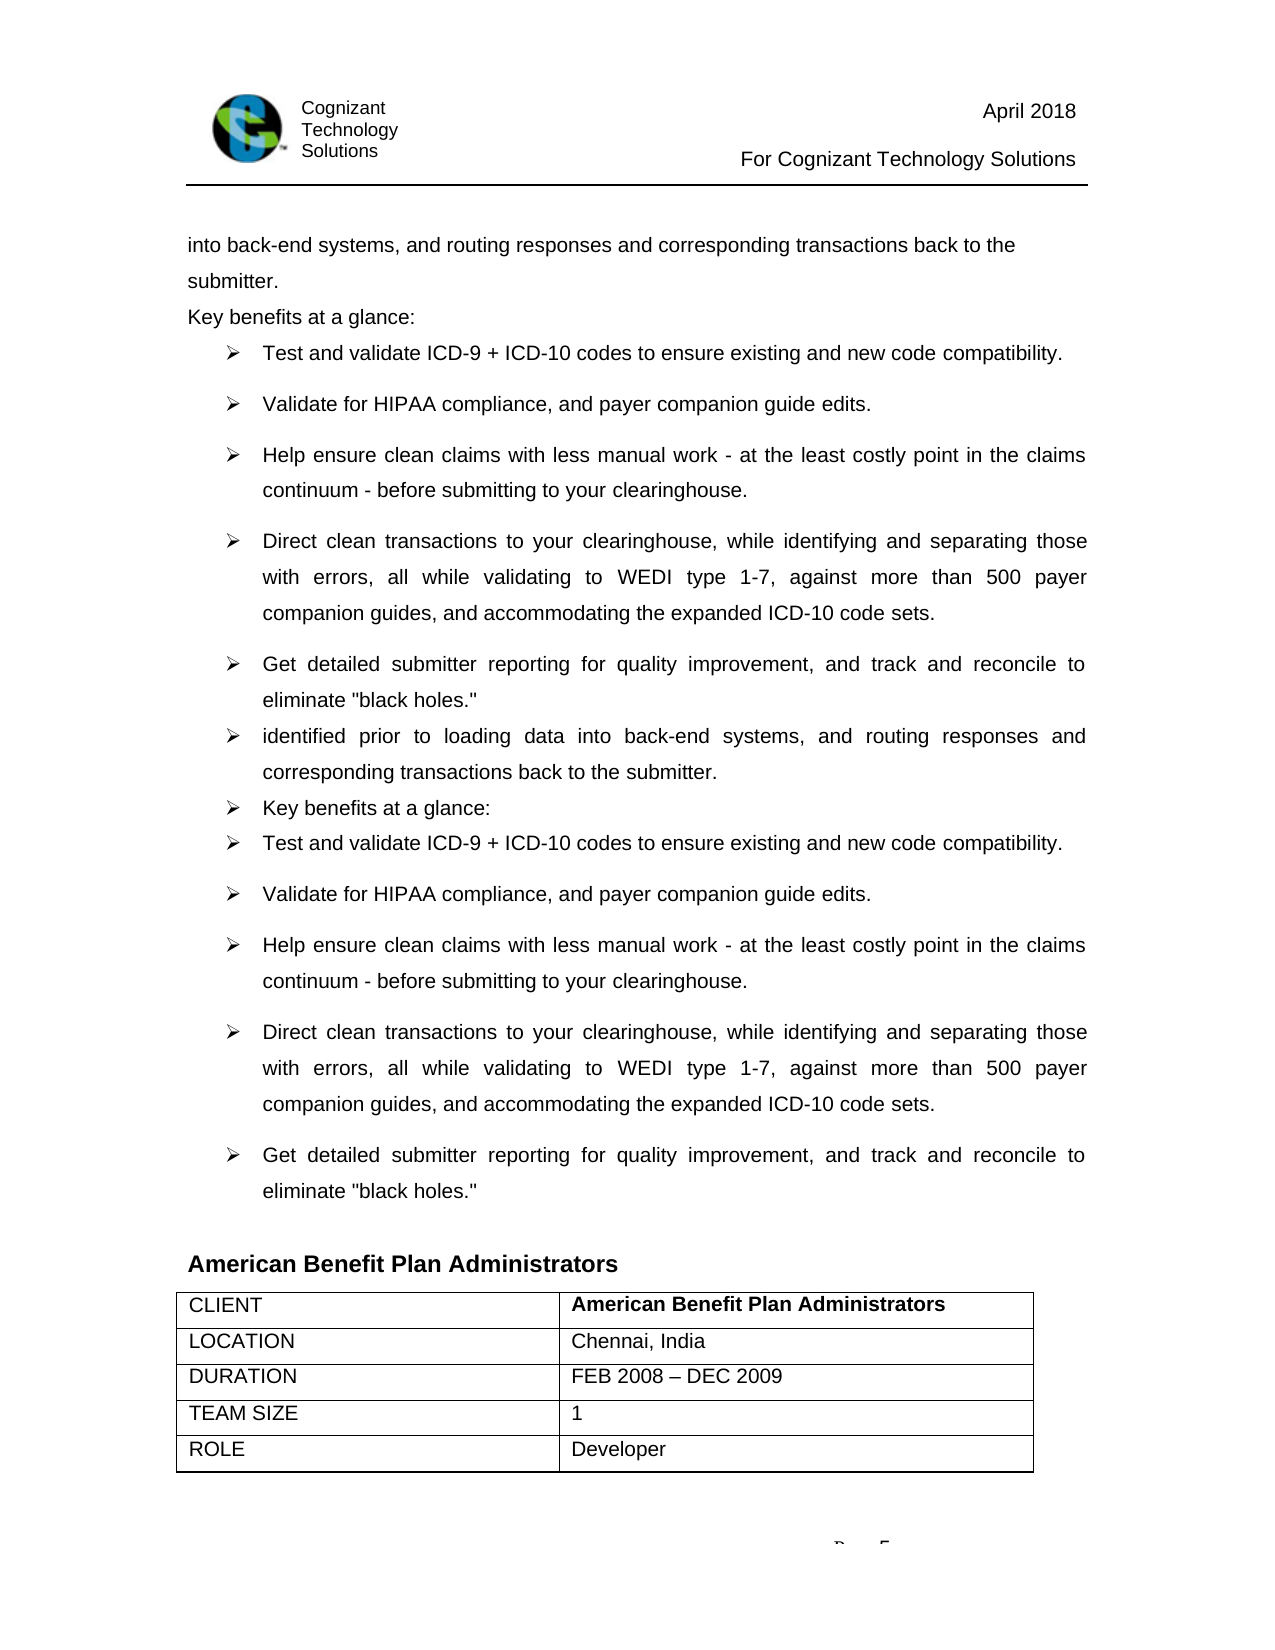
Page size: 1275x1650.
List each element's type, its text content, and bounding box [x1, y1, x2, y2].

table_cell LOCATION [177, 1329, 559, 1364]
list Test and validate ICD-9 + ICD-10 codes to ensure existing and new code compatibility. [225, 341, 1189, 365]
table_cell 1 [560, 1401, 1033, 1435]
text Key benefits at a glance: [187, 305, 1189, 329]
list Key benefits at a glance: [225, 795, 1189, 819]
table_cell Developer [560, 1436, 1033, 1471]
table_cell ROLE [177, 1436, 559, 1471]
table_cell DURATION [177, 1365, 559, 1399]
list identified prior to loading data into back-end systems, and routing responses and corresponding transactions back to the submitter. [225, 724, 1087, 783]
list Validate for HIPAA compliance, and payer companion guide edits. [225, 882, 1189, 906]
subtitle American Benefit Plan Administrators [187, 1250, 1189, 1278]
list Get detailed submitter reporting for quality improvement, and track and reconcile to eliminate "black holes." [225, 652, 1087, 712]
list Get detailed submitter reporting for quality improvement, and track and reconcile to eliminate "black holes." [225, 1142, 1087, 1202]
list Test and validate ICD-9 + ICD-10 codes to ensure existing and new code compatibility. [225, 831, 1189, 855]
list Direct clean transactions to your clearinghouse, while identifying and separating those with errors, all while validating to WEDI type 1-7, against more than 500 payer companion guides, and accommodating the expanded ICD-10 code sets. [225, 1019, 1088, 1116]
text into back-end systems, and routing responses and corresponding transactions back to the submitter. [187, 233, 1091, 293]
list Help ensure clean claims with less manual work - at the least costly point in the claims continuum - before submitting to your clearinghouse. [225, 933, 1088, 993]
table_header American Benefit Plan Administrators [560, 1293, 1033, 1328]
list Direct clean transactions to your clearinghouse, while identifying and separating those with errors, all while validating to WEDI type 1-7, against more than 500 payer companion guides, and accommodating the expanded ICD-10 code sets. [225, 529, 1087, 625]
table_cell FEB 2008 – DEC 2009 [560, 1365, 1033, 1399]
table_cell Chennai, India [560, 1329, 1033, 1364]
list Help ensure clean claims with less manual work - at the least costly point in the claims continuum - before submitting to your clearinghouse. [225, 443, 1088, 502]
table_header CLIENT [177, 1293, 559, 1328]
picture [211, 94, 291, 163]
table_cell TEAM SIZE [177, 1401, 559, 1435]
list Validate for HIPAA compliance, and payer companion guide edits. [225, 392, 1189, 416]
